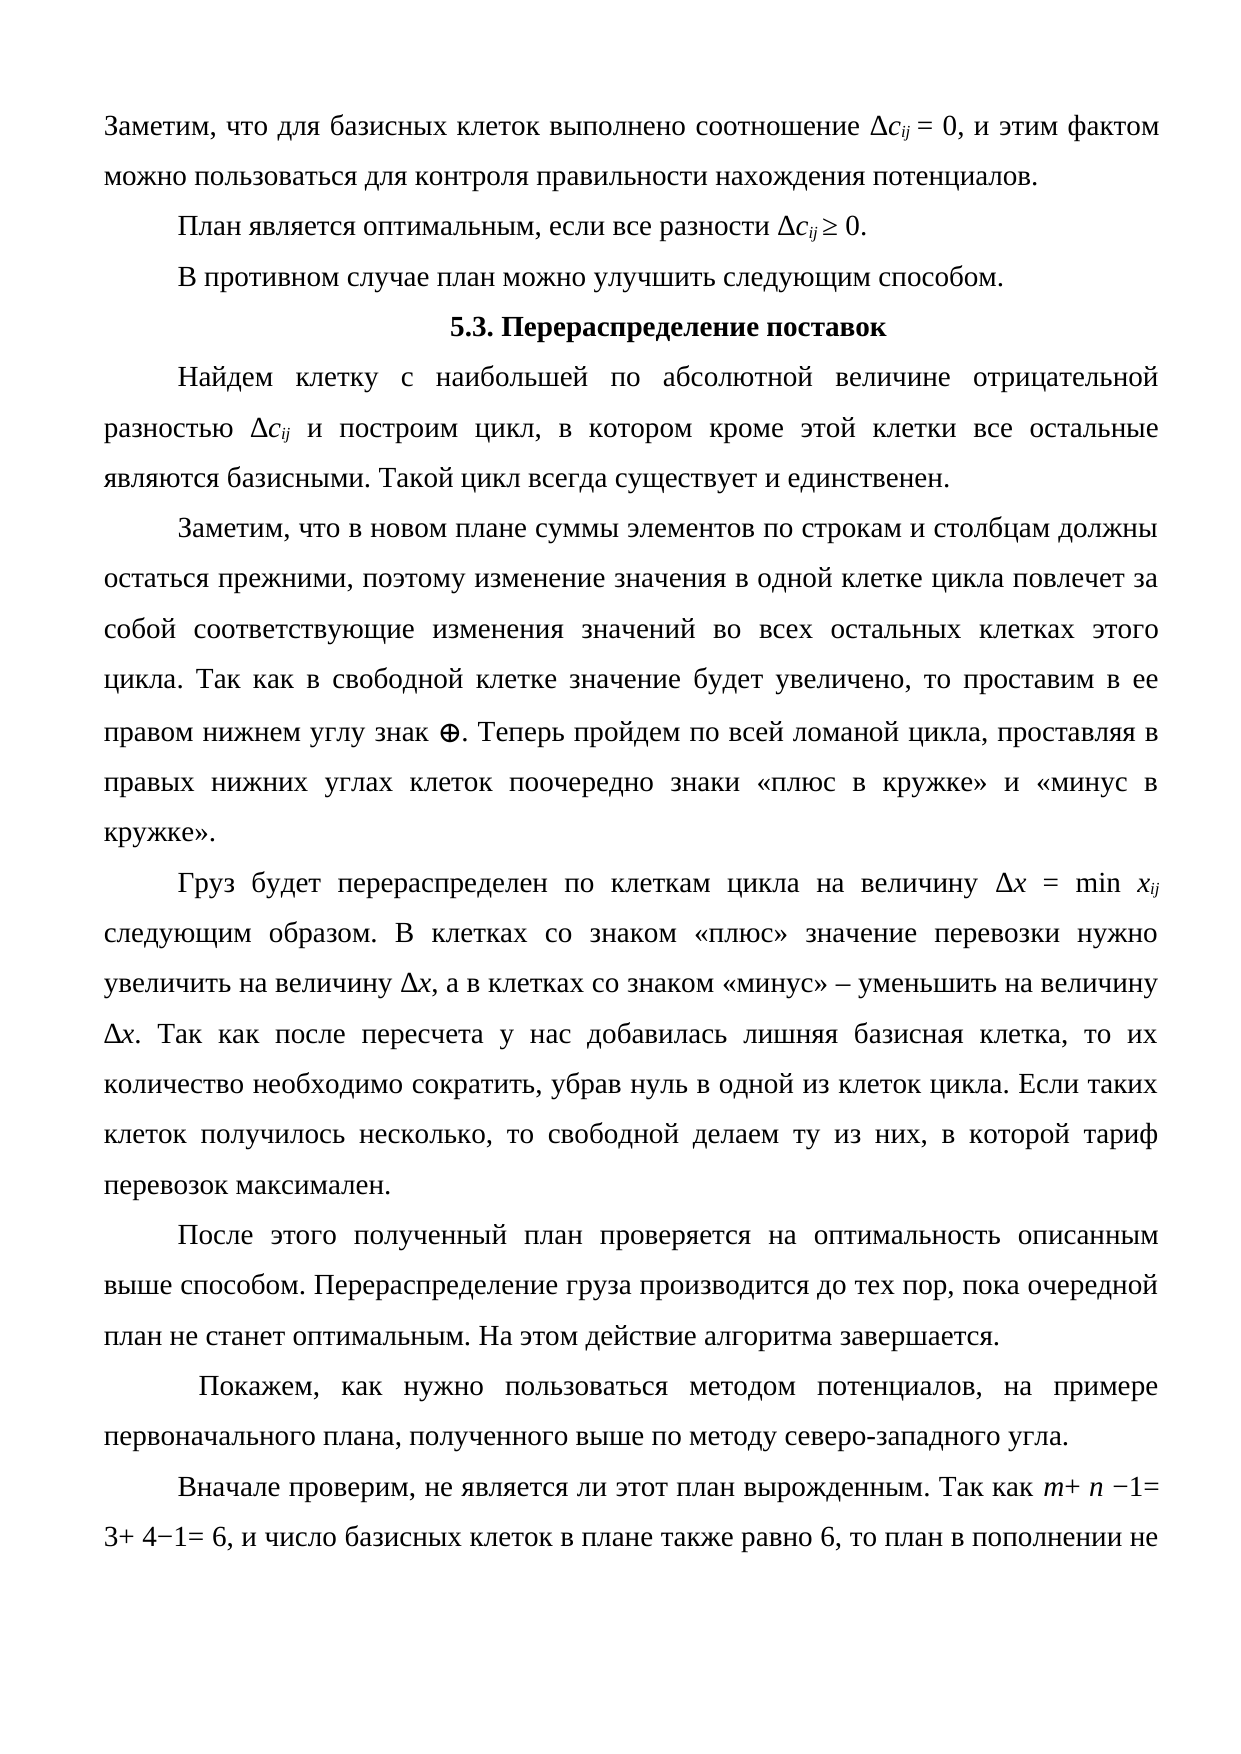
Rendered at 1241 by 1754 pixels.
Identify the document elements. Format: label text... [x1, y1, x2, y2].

text Найдем клетку с наибольшей по абсолютной величине отрицательной разностью ∆cij и построим цикл, в котором кроме этой клетки все остальные являются базисными. Такой цикл всегда существует и единственен. [103, 359, 1159, 493]
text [103, 1469, 1159, 1552]
text Груз будет перераспределен по клеткам цикла на величину ∆x = min xij следующим образом. В клетках со знаком «плюс» значение перевозки нужно увеличить на величину ∆x, а в клетках со знаком «минус» – уменьшить на величину ∆x. Так как после пересчета у нас добавилась лишняя базисная клетка, то их количество необходимо сократить, убрав нуль в одной из клеток цикла. Если таких клеток получилось несколько, то свободной делаем ту из них, в которой тариф перевозок максимален. [103, 865, 1159, 1200]
text План является оптимальным, если все разности ∆cij ≥ 0. [103, 208, 1159, 242]
text После этого полученный план проверяется на оптимальность описанным выше способом. Перераспределение груза производится до тех пор, пока очередной план не станет оптимальным. На этом действие алгоритма завершается. [103, 1217, 1159, 1351]
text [103, 108, 1159, 192]
text Заметим, что в новом плане суммы элементов по строкам и столбцам должны остаться прежними, поэтому изменение значения в одной клетке цикла повлечет за собой соответствующие изменения значений во всех остальных клетках этого цикла. Так как в свободной клетке значение будет увеличено, то проставим в ее правом нижнем углу знак ⊕. Теперь пройдем по всей ломаной цикла, проставляя в правых нижних углах клеток поочередно знаки «плюс в кружке» и «минус в кружке». [103, 510, 1159, 848]
text В противном случае план можно улучшить следующим способом. [103, 259, 1159, 292]
text Покажем, как нужно пользоваться методом потенциалов, на примере первоначального плана, полученного выше по методу северо-западного угла. [103, 1368, 1159, 1452]
subtitle 5.3. Перераспределение поставок [103, 309, 1159, 343]
